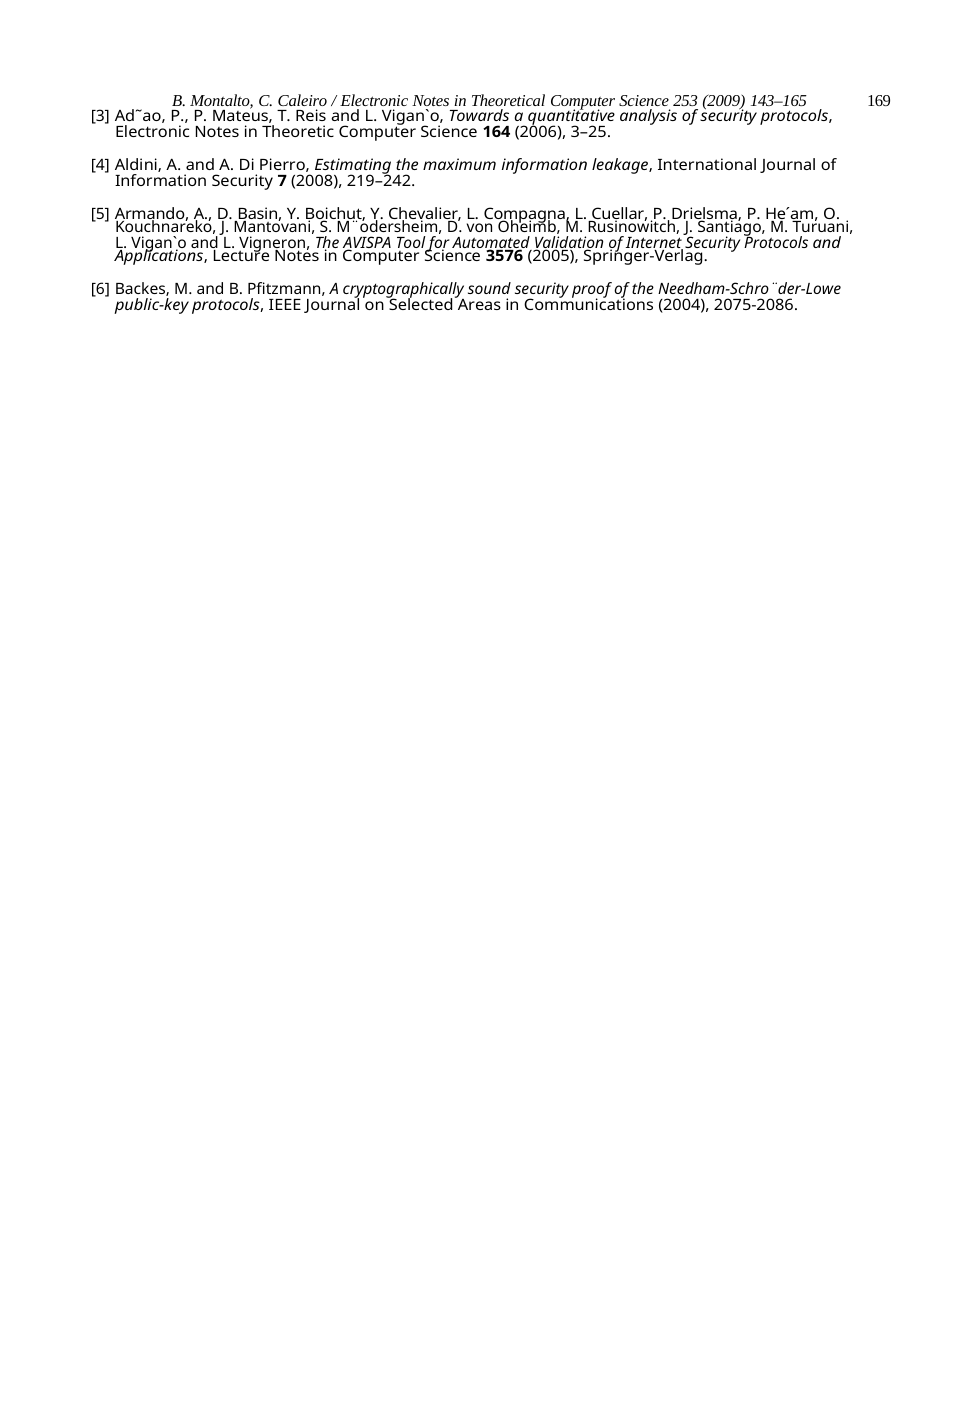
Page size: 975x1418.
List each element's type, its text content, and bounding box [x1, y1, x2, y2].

list Aldini, A. and A. Di Pierro, Estimating the maximum information leakage, International Journal of Information Security 7 (2008), 219–242. [91, 157, 881, 191]
list Ad˜ao, P., P. Mateus, T. Reis and L. Vigan`o, Towards a quantitative analysis of security protocols, Electronic Notes in Theoretic Computer Science 164 (2006), 3–25. [91, 108, 881, 142]
list Armando, A., D. Basin, Y. Boichut, Y. Chevalier, L. Compagna, L. Cuellar, P. Drielsma, P. He´am, O. Kouchnareko, J. Mantovani, S. M¨odersheim, D. von Oheimb, M. Rusinowitch, J. Santiago, M. Turuani, [91, 208, 881, 237]
list Backes, M. and B. Pfitzmann, A cryptographically sound security proof of the Needham-Schro¨der-Lowe public-key protocols, IEEE Journal on Selected Areas in Communications (2004), 2075-2086. [91, 281, 881, 315]
text L. Vigan`o and L. Vigneron, The AVISPA Tool for Automated Validation of Internet Security Protocols and Applications, Lecture Notes in Computer Science 3576 (2005), Springer-Verlag. [115, 237, 889, 266]
